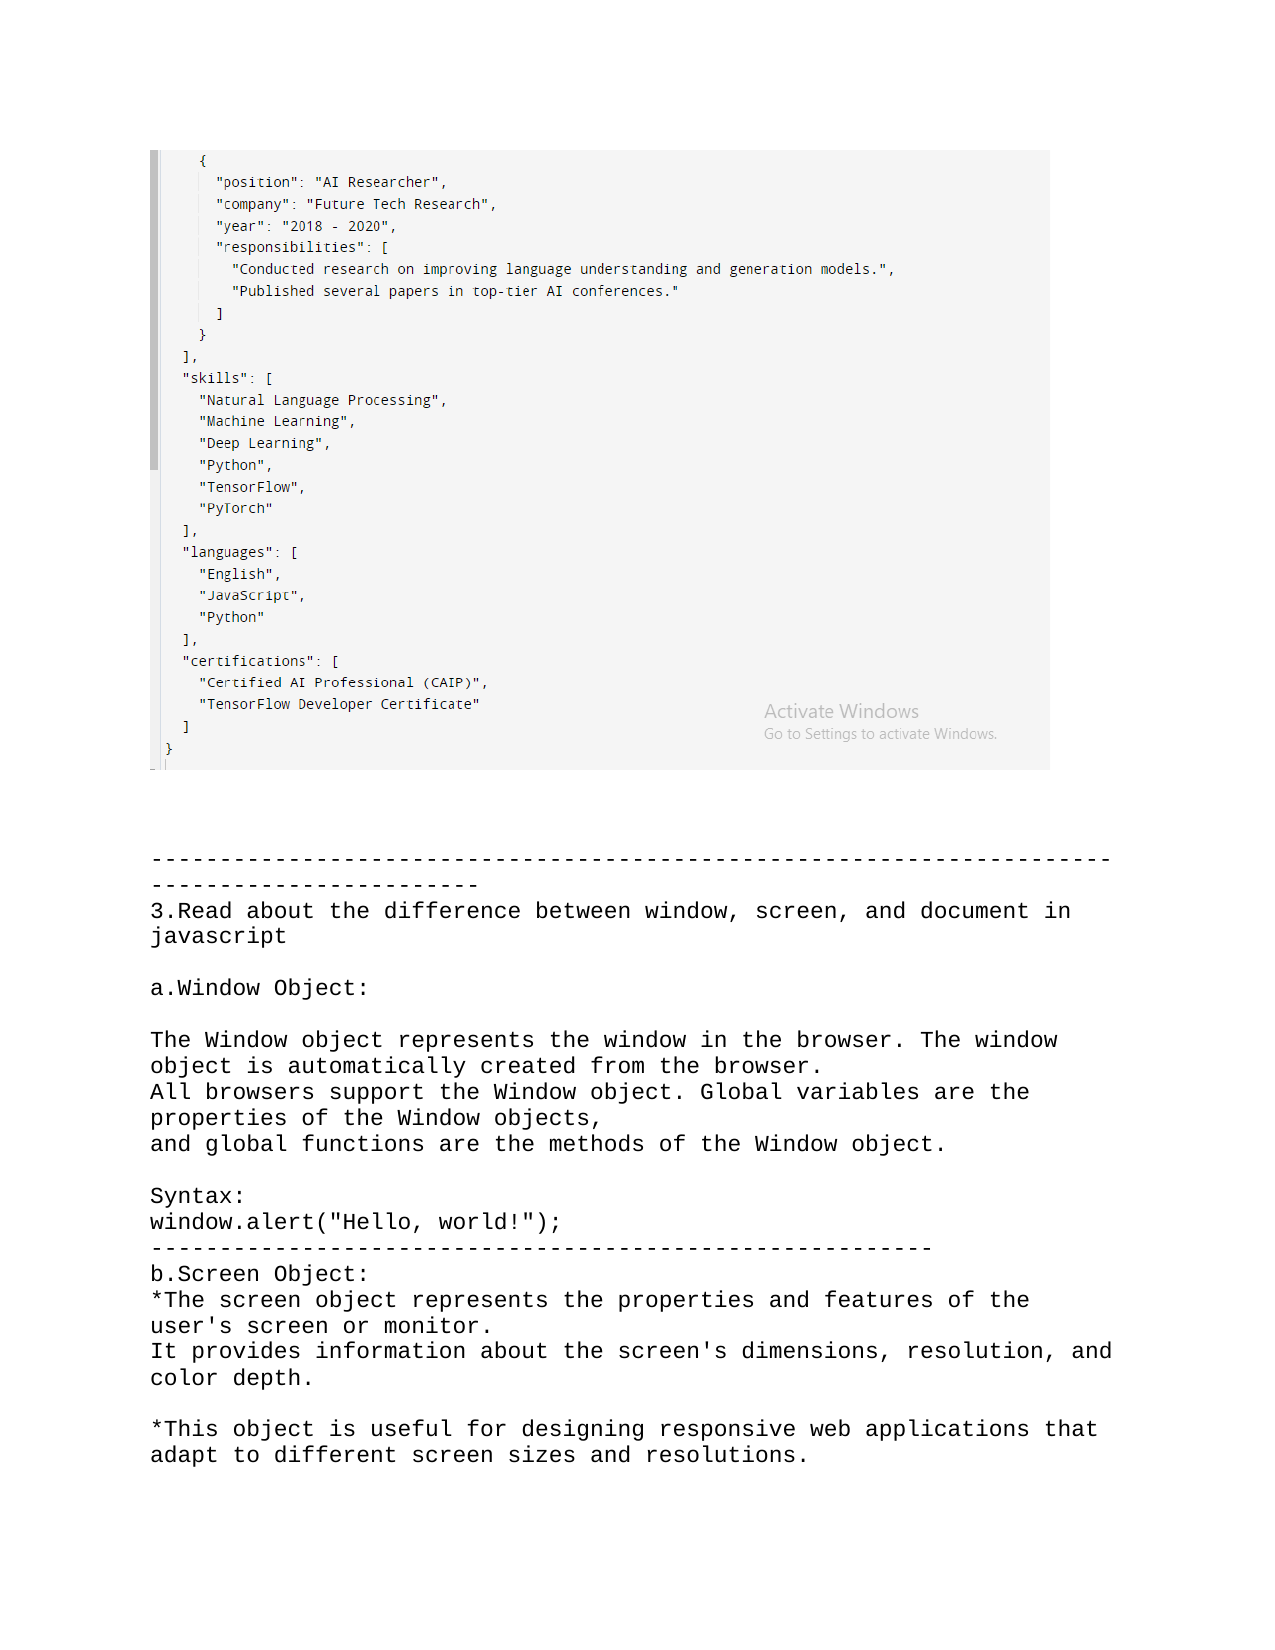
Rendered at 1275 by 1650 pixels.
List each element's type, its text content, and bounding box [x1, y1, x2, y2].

text and global functions are the methods of the Window object. [150, 1132, 1125, 1158]
text *This object is useful for designing responsive web applications that adapt to different screen sizes and resolutions. [150, 1418, 1125, 1469]
text The Window object represents the window in the browser. The window object is automatically created from the browser. [150, 1029, 1125, 1081]
text ---------------------------------------------------------------------------------------------- [150, 847, 1125, 899]
text --------------------------------------------------------- [150, 1236, 1125, 1262]
text window.alert("Hello, world!"); [150, 1210, 1125, 1236]
picture [150, 150, 1050, 770]
text a.Window Object: [150, 977, 1125, 1003]
text All browsers support the Window object. Global variables are the properties of the Window objects, [150, 1081, 1125, 1132]
text 3.Read about the difference between window, screen, and document in javascript [150, 899, 1125, 951]
text b.Screen Object: [150, 1262, 1125, 1288]
text It provides information about the screen's dimensions, resolution, and color depth. [150, 1340, 1125, 1392]
text Syntax: [150, 1184, 1125, 1210]
text *The screen object represents the properties and features of the user's screen or monitor. [150, 1288, 1125, 1340]
